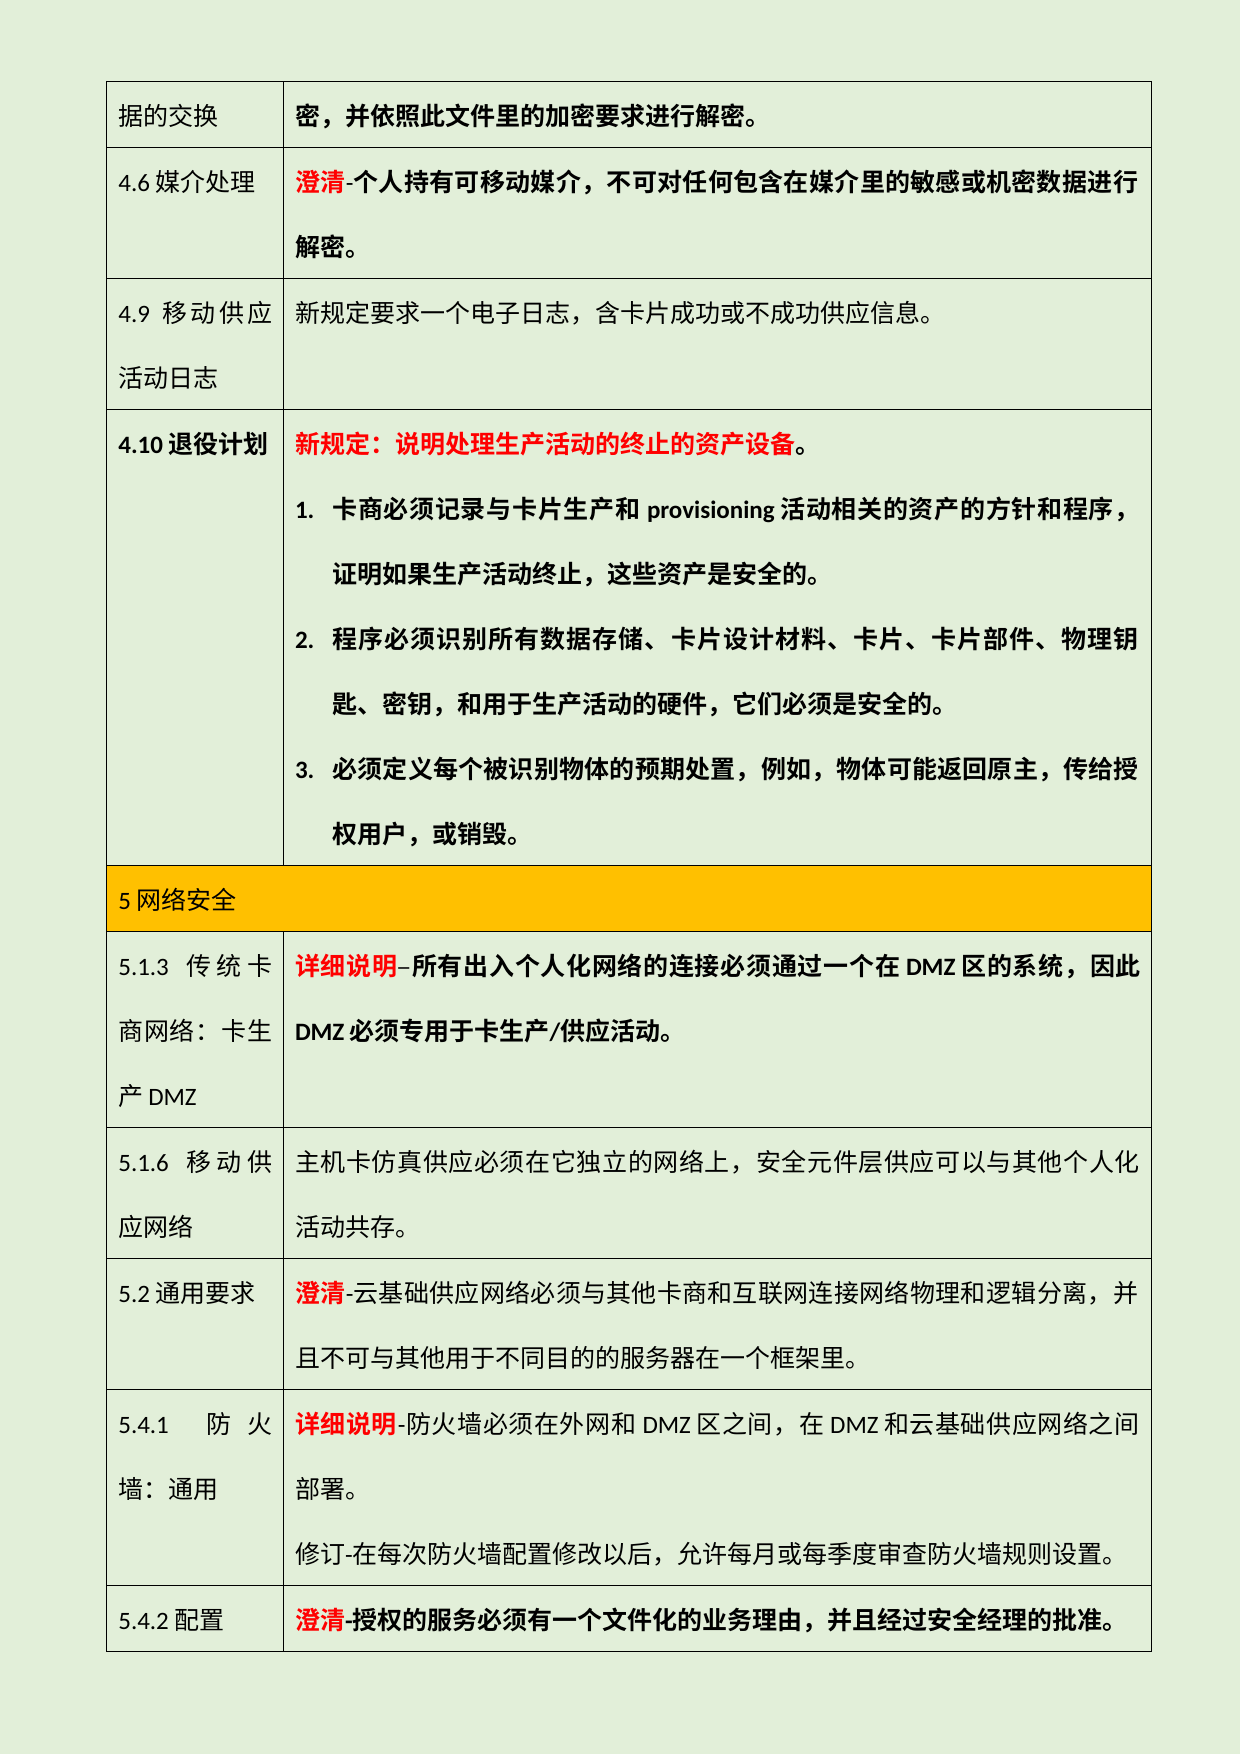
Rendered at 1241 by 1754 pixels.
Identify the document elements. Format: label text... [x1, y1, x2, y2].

table_cell 详细说明-防火墙必须在外网和DMZ区之间，在DMZ和云基础供应网络之间部署。 修订-在每次防火墙配置修改以后，允许每月或每季度审查防火墙规则设置。 [284, 1390, 1151, 1585]
table_cell 详细说明–所有出入个人化网络的连接必须通过一个在DMZ区的系统，因此DMZ必须专用于卡生产/供应活动。 [284, 932, 1151, 1127]
table_cell 4.10 退役计划 [107, 410, 283, 865]
table_cell 新规定要求一个电子日志，含卡片成功或不成功供应信息。 [284, 279, 1151, 409]
table_cell 4.9 移动供应活动日志 [107, 279, 283, 409]
table_cell 主机卡仿真供应必须在它独立的网络上，安全元件层供应可以与其他个人化活动共存。 [284, 1128, 1151, 1258]
table_cell 5.4.1 防火墙：通用 [107, 1390, 283, 1585]
table_cell 5.2 通用要求 [107, 1259, 283, 1389]
table_cell 5.1.6 移动供应网络 [107, 1128, 283, 1258]
table_cell 4.6 媒介处理 [107, 148, 283, 278]
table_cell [284, 1586, 1151, 1651]
table_cell 4.4 持卡人数据的交换 [107, 82, 283, 147]
table_cell 新规定：说明处理生产活动的终止的资产设备。 卡商必须记录与卡片生产和provisioning活动相关的资产的方针和程序，证明如果生产活动终止，这些资产是安全的。 程序必须识别所有数据存储、卡片设计材料、卡片、卡片部件、物理钥匙、密钥，和用于生产活动的硬件，它们必须是安全的。 必须定义每个被识别物体的预期处置，例如，物体可能返回原主，传给授权用户，或销毁。 [284, 410, 1151, 865]
table_cell 澄清-云基础供应网络必须与其他卡商和互联网连接网络物理和逻辑分离，并且不可与其他用于不同目的的服务器在一个框架里。 [284, 1259, 1151, 1389]
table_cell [284, 82, 1151, 147]
table_cell 5.1.3 传统卡商网络：卡生产DMZ [107, 932, 283, 1127]
table_cell 澄清-个人持有可移动媒介，不可对任何包含在媒介里的敏感或机密数据进行解密。 [284, 148, 1151, 278]
table_cell 5 网络安全 [107, 866, 1151, 931]
table_cell 5.4.2 配置 [107, 1586, 283, 1651]
